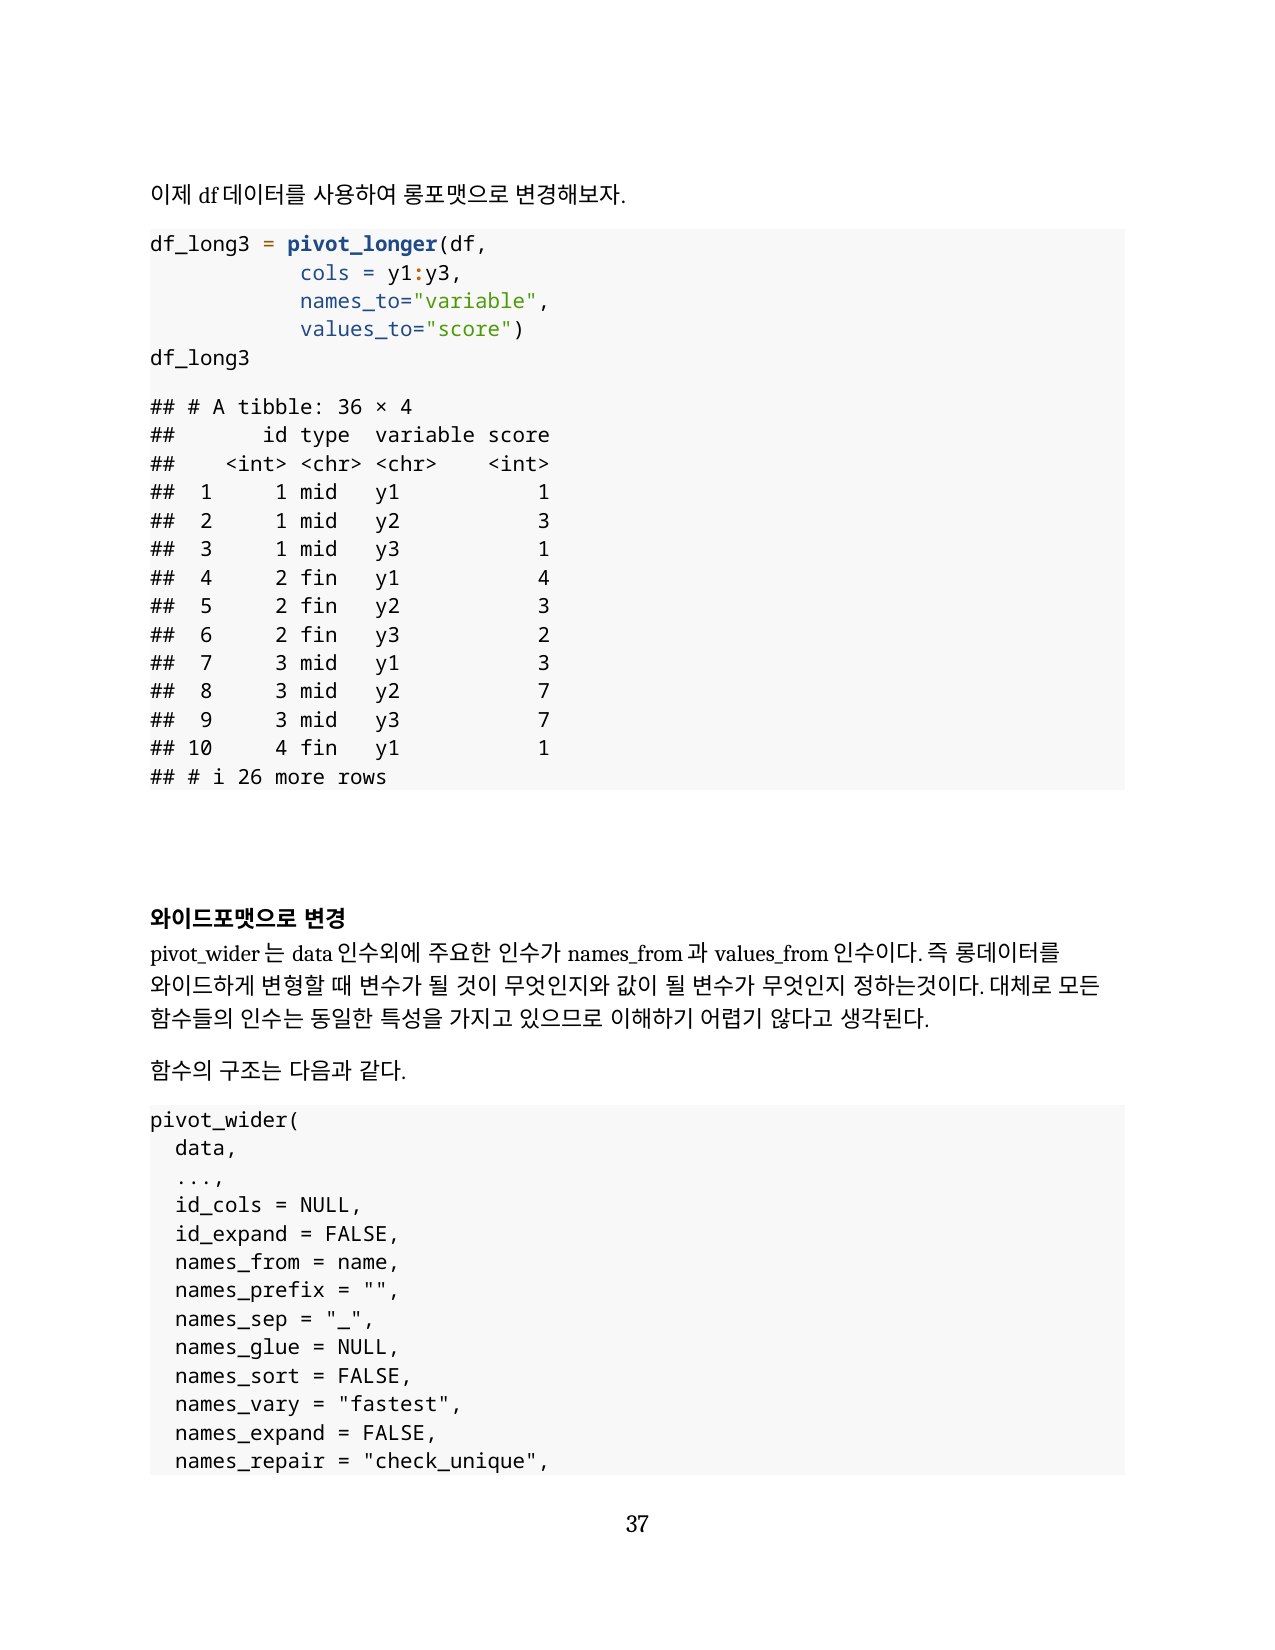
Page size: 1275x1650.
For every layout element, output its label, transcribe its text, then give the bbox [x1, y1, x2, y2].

text 함수의 구조는 다음과 같다. [150, 1053, 1125, 1086]
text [150, 1105, 1125, 1475]
text df_long3 = pivot_longer(df, cols = y1:y3, names_to="variable", values_to="score") df_long3 [150, 229, 1125, 371]
text 와이드포맷으로 변경 pivot_wider는 data인수외에 주요한 인수가 names_from과 values_from인수이다. 즉 롱데이터를 와이드하게 변형할 때 변수가 될 것이 무엇인지와 값이 될 변수가 무엇인지 정하는것이다. 대체로 모든 함수들의 인수는 동일한 특성을 가지고 있으므로 이해하기 어렵기 않다고 생각된다. [150, 901, 1125, 1034]
text 이제 df데이터를 사용하여 롱포맷으로 변경해보자. [150, 177, 1125, 210]
text ## # A tibble: 36 × 4 ## id type variable score ## <int> <chr> <chr> <int> ## 1 1 mid y1 1 ## 2 1 mid y2 3 ## 3 1 mid y3 1 ## 4 2 fin y1 4 ## 5 2 fin y2 3 ## 6 2 fin y3 2 ## 7 3 mid y1 3 ## 8 3 mid y2 7 ## 9 3 mid y3 7 ## 10 4 fin y1 1 ## # ℹ 26 more rows [150, 392, 1125, 790]
